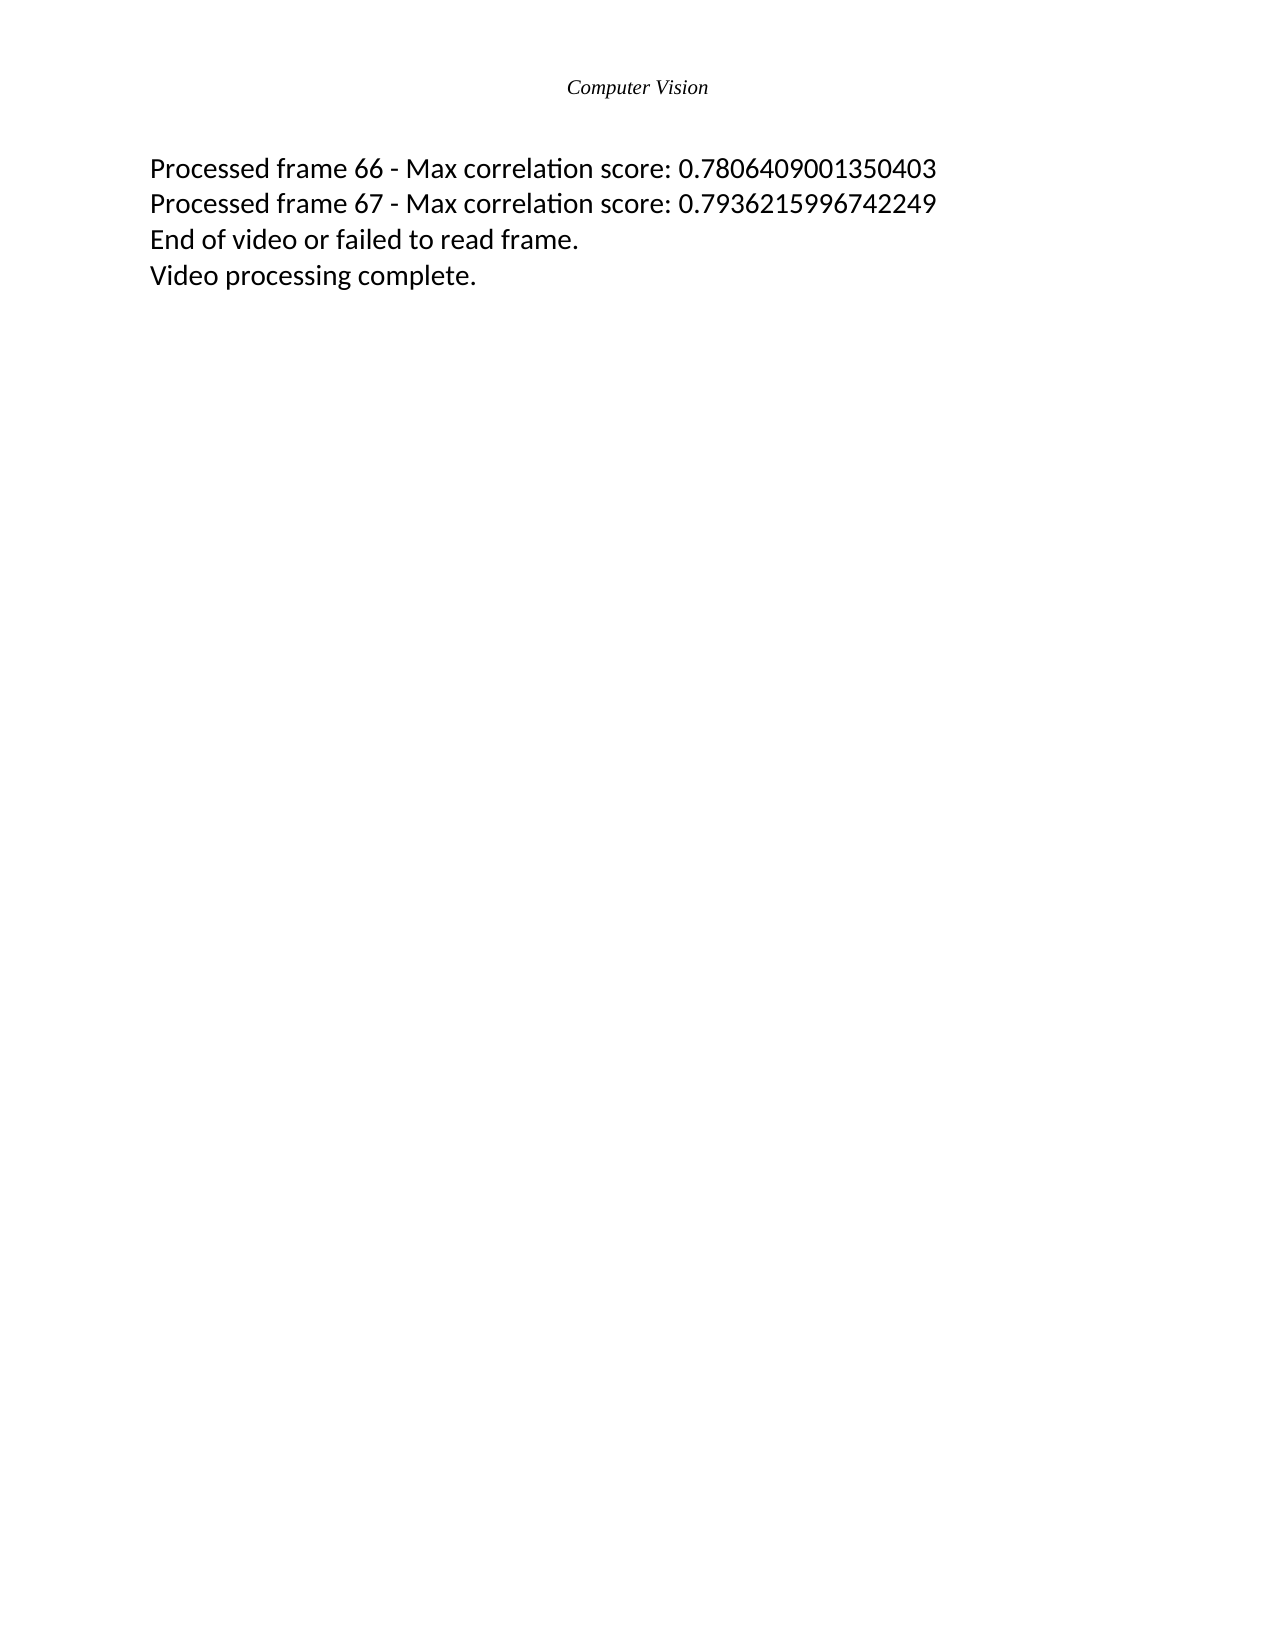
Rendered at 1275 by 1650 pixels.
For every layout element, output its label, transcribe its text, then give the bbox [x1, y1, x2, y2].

text Processed frame 67 - Max correlation score: 0.7936215996742249 [150, 186, 1125, 221]
text Video processing complete. [150, 257, 1125, 292]
text End of video or failed to read frame. [150, 221, 1125, 257]
text Processed frame 66 - Max correlation score: 0.7806409001350403 [150, 150, 1125, 186]
